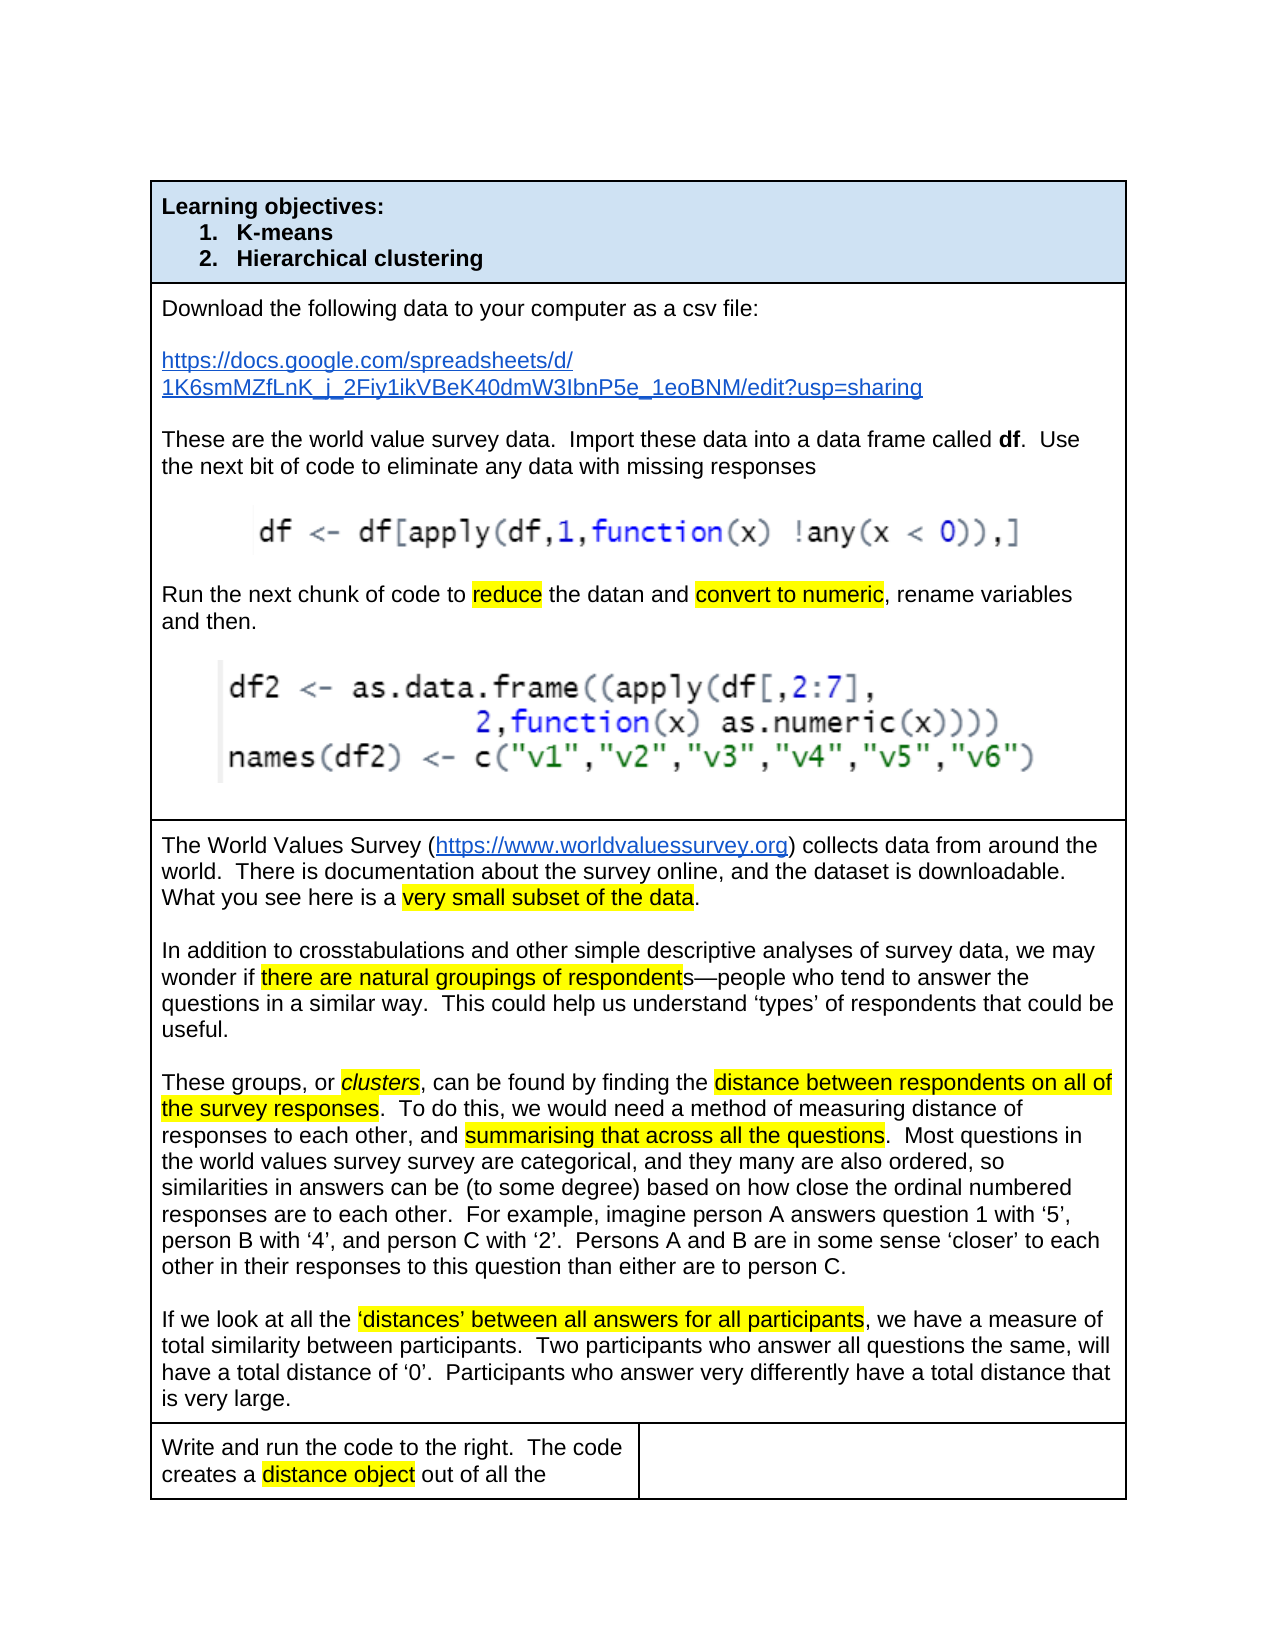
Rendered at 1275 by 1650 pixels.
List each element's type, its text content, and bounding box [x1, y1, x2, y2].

table_header Learning objectives: K-means Hierarchical clustering [152, 182, 1125, 282]
table_cell The World Values Survey (https://www.worldvaluessurvey.org) collects data from around the world. There is documentation about the survey online, and the dataset is downloadable. What you see here is a very small subset of the data. In addition to crosstabulations and other simple descriptive analyses of survey data, we may wonder if there are natural groupings of respondents—people who tend to answer the questions in a similar way. This could help us understand ‘types’ of respondents that could be useful. These groups, or clusters, can be found by finding the distance between respondents on all of the survey responses. To do this, we would need a method of measuring distance of responses to each other, and summarising that across all the questions. Most questions in the world values survey survey are categorical, and they many are also ordered, so similarities in answers can be (to some degree) based on how close the ordinal numbered responses are to each other. For example, imagine person A answers question 1 with ‘5’, person B with ‘4’, and person C with ‘2’. Persons A and B are in some sense ‘closer’ to each other in their responses to this question than either are to person C. If we look at all the ‘distances’ between all answers for all participants, we have a measure of total similarity between participants. Two participants who answer all questions the same, will have a total distance of ‘0’. Participants who answer very differently have a total distance that is very large. [152, 821, 1125, 1422]
picture [217, 660, 1060, 783]
table_cell [640, 1424, 1125, 1497]
picture [252, 505, 1025, 555]
table_cell Download the following data to your computer as a csv file: https://docs.google.com/spreadsheets/d/1K6smMZfLnK_j_2Fiy1ikVBeK40dmW3IbnP5e_1eoBNM/edit?usp=sharing These are the world value survey data. Import these data into a data frame called df. Use the next bit of code to eliminate any data with missing responses Run the next chunk of code to reduce the datan and convert to numeric, rename variables and then. [152, 284, 1125, 819]
